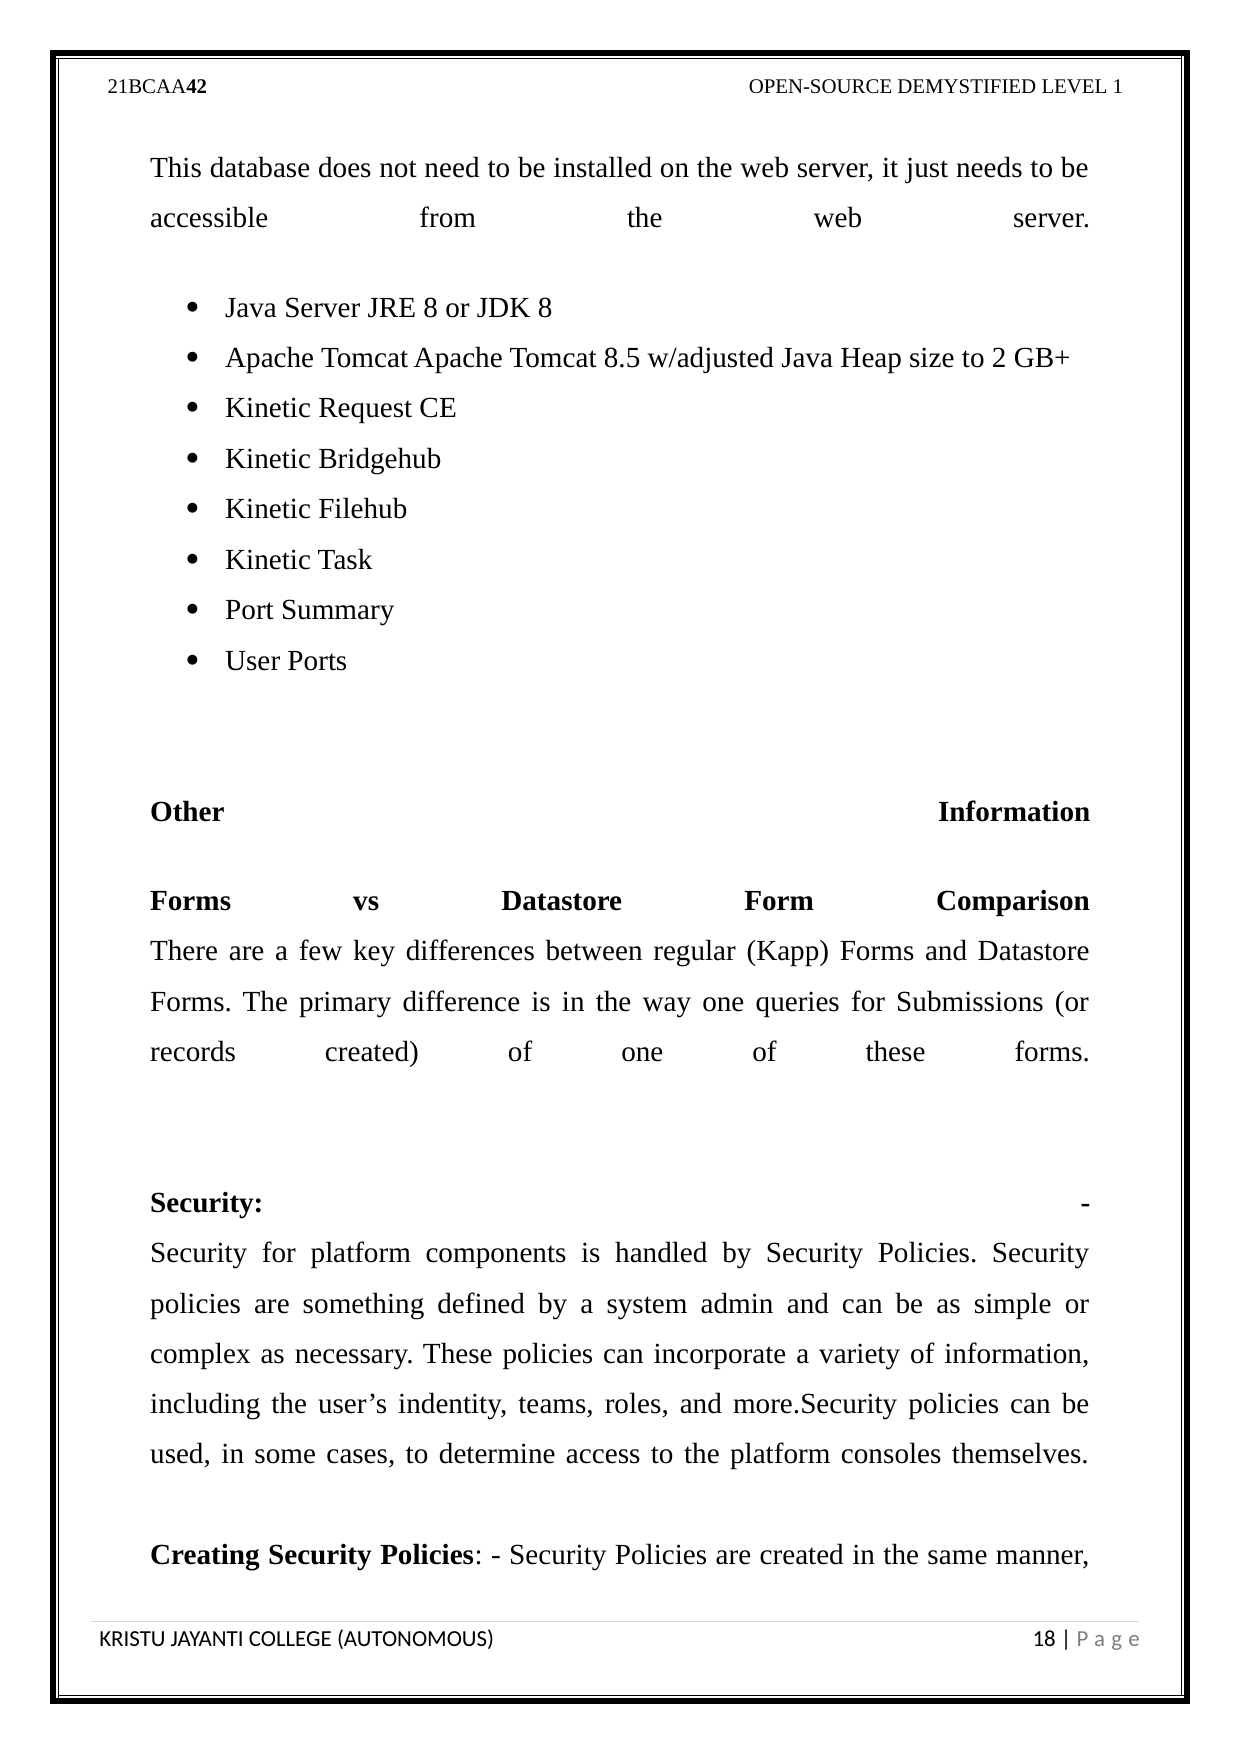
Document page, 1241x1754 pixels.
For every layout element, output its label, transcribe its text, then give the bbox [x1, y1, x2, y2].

text This database does not need to be installed on the web server, it just needs to be accessible from the web server. [150, 150, 1090, 276]
list Java Server JRE 8 or JDK 8 [187, 290, 1090, 323]
text Other Information [150, 794, 1090, 869]
list Port Summary [187, 592, 1090, 626]
list User Ports [187, 643, 1090, 676]
list Apache Tomcat Apache Tomcat 8.5 w/adjusted Java Heap size to 2 GB+ [187, 340, 1090, 374]
list Kinetic Bridgehub [187, 441, 1090, 475]
list Kinetic Task [187, 542, 1090, 576]
list Kinetic Filehub [187, 491, 1090, 525]
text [150, 883, 1090, 1571]
list Kinetic Request CE [187, 391, 1090, 424]
